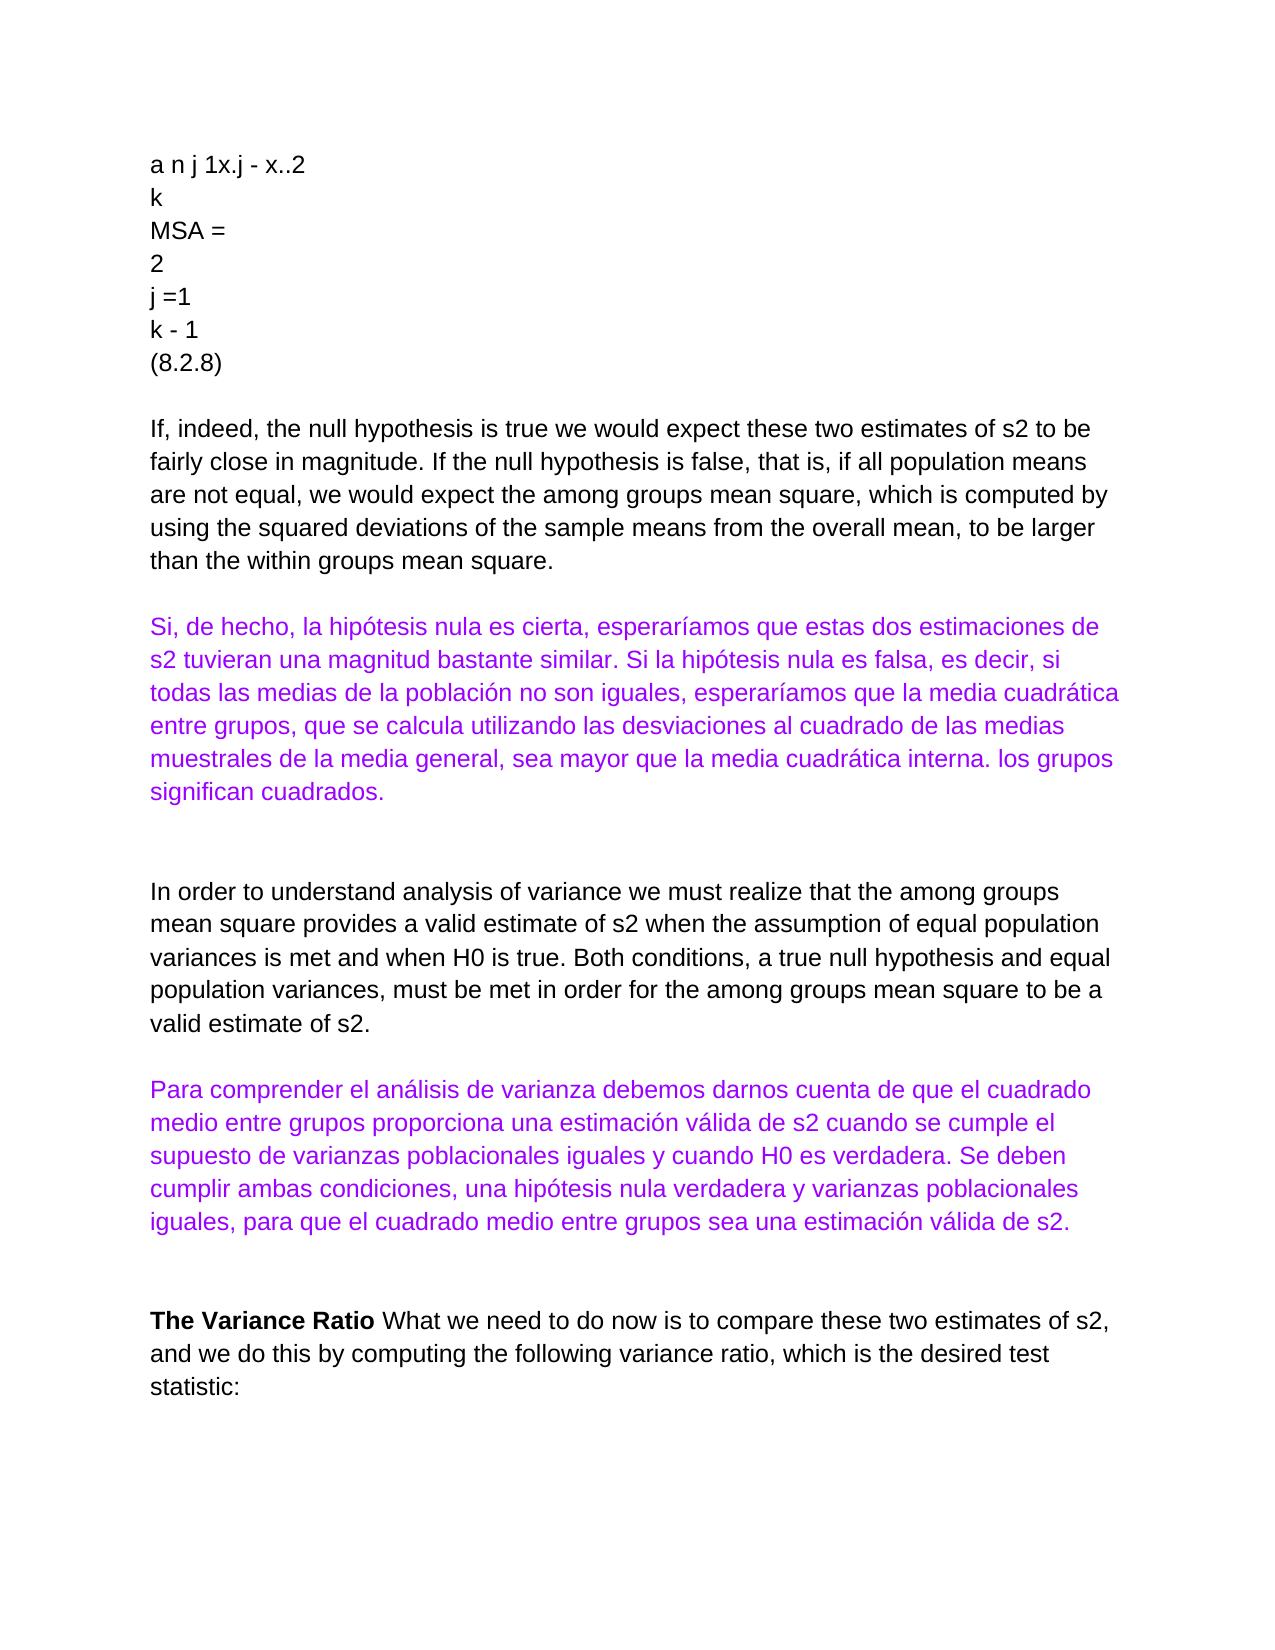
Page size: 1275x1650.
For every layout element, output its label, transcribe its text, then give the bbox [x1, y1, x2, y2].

text 2 [150, 249, 1125, 278]
text k [150, 183, 1125, 212]
text a n j 1x.j - x..2 [150, 150, 1125, 179]
text (8.2.8) [150, 348, 1125, 377]
text Si, de hecho, la hipótesis nula es cierta, esperaríamos que estas dos estimaciones de s2 tuvieran una magnitud bastante similar. Si la hipótesis nula es falsa, es decir, si todas las medias de la población no son iguales, esperaríamos que la media cuadrática entre grupos, que se calcula utilizando las desviaciones al cuadrado de las medias muestrales de la media general, sea mayor que la media cuadrática interna. los grupos significan cuadrados. [150, 612, 1125, 806]
text Para comprender el análisis de varianza debemos darnos cuenta de que el cuadrado medio entre grupos proporciona una estimación válida de s2 cuando se cumple el supuesto de varianzas poblacionales iguales y cuando H0 es verdadera. Se deben cumplir ambas condiciones, una hipótesis nula verdadera y varianzas poblacionales iguales, para que el cuadrado medio entre grupos sea una estimación válida de s2. [150, 1074, 1125, 1235]
text k - 1 [150, 315, 1125, 344]
text The Variance Ratio What we need to do now is to compare these two estimates of s2, and we do this by computing the following variance ratio, which is the desired test statistic: [150, 1306, 1125, 1401]
text If, indeed, the null hypothesis is true we would expect these two estimates of s2 to be fairly close in magnitude. If the null hypothesis is false, that is, if all population means are not equal, we would expect the among groups mean square, which is computed by using the squared deviations of the sample means from the overall mean, to be larger than the within groups mean square. [150, 414, 1125, 575]
text j =1 [150, 282, 1125, 311]
text MSA = [150, 216, 1125, 245]
text In order to understand analysis of variance we must realize that the among groups mean square provides a valid estimate of s2 when the assumption of equal population variances is met and when H0 is true. Both conditions, a true null hypothesis and equal population variances, must be met in order for the among groups mean square to be a valid estimate of s2. [150, 876, 1125, 1037]
